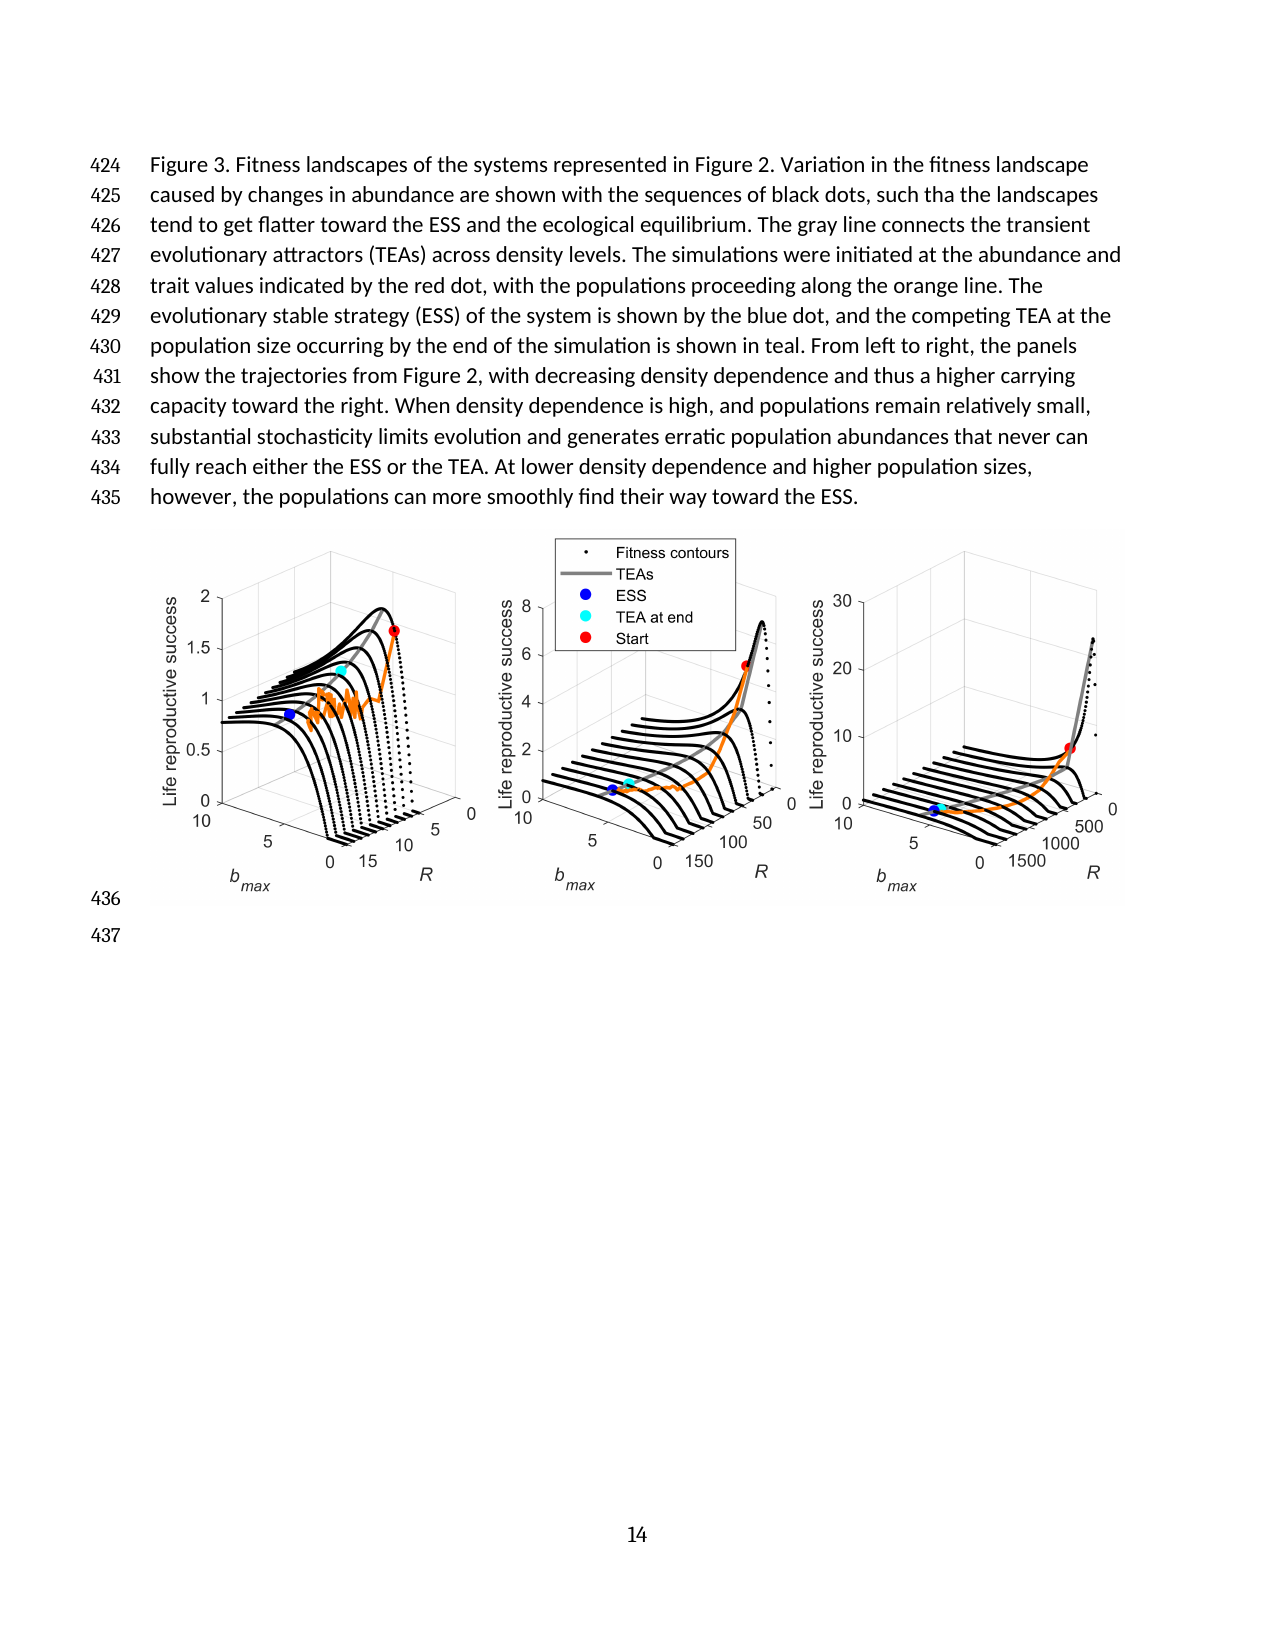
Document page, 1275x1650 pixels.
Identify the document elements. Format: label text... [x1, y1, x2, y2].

picture [150, 529, 1125, 906]
text Figure 3. Fitness landscapes of the systems represented in Figure 2. Variation in the fitness landscape caused by changes in abundance are shown with the sequences of black dots, such tha the landscapes tend to get flatter toward the ESS and the ecological equilibrium. The gray line connects the transient evolutionary attractors (TEAs) across density levels. The simulations were initiated at the abundance and trait values indicated by the red dot, with the populations proceeding along the orange line. The evolutionary stable strategy (ESS) of the system is shown by the blue dot, and the competing TEA at the population size occurring by the end of the simulation is shown in teal. From left to right, the panels show the trajectories from Figure 2, with decreasing density dependence and thus a higher carrying capacity toward the right. When density dependence is high, and populations remain relatively small, substantial stochasticity limits evolution and generates erratic population abundances that never can fully reach either the ESS or the TEA. At lower density dependence and higher population sizes, however, the populations can more smoothly find their way toward the ESS. [150, 150, 1125, 510]
